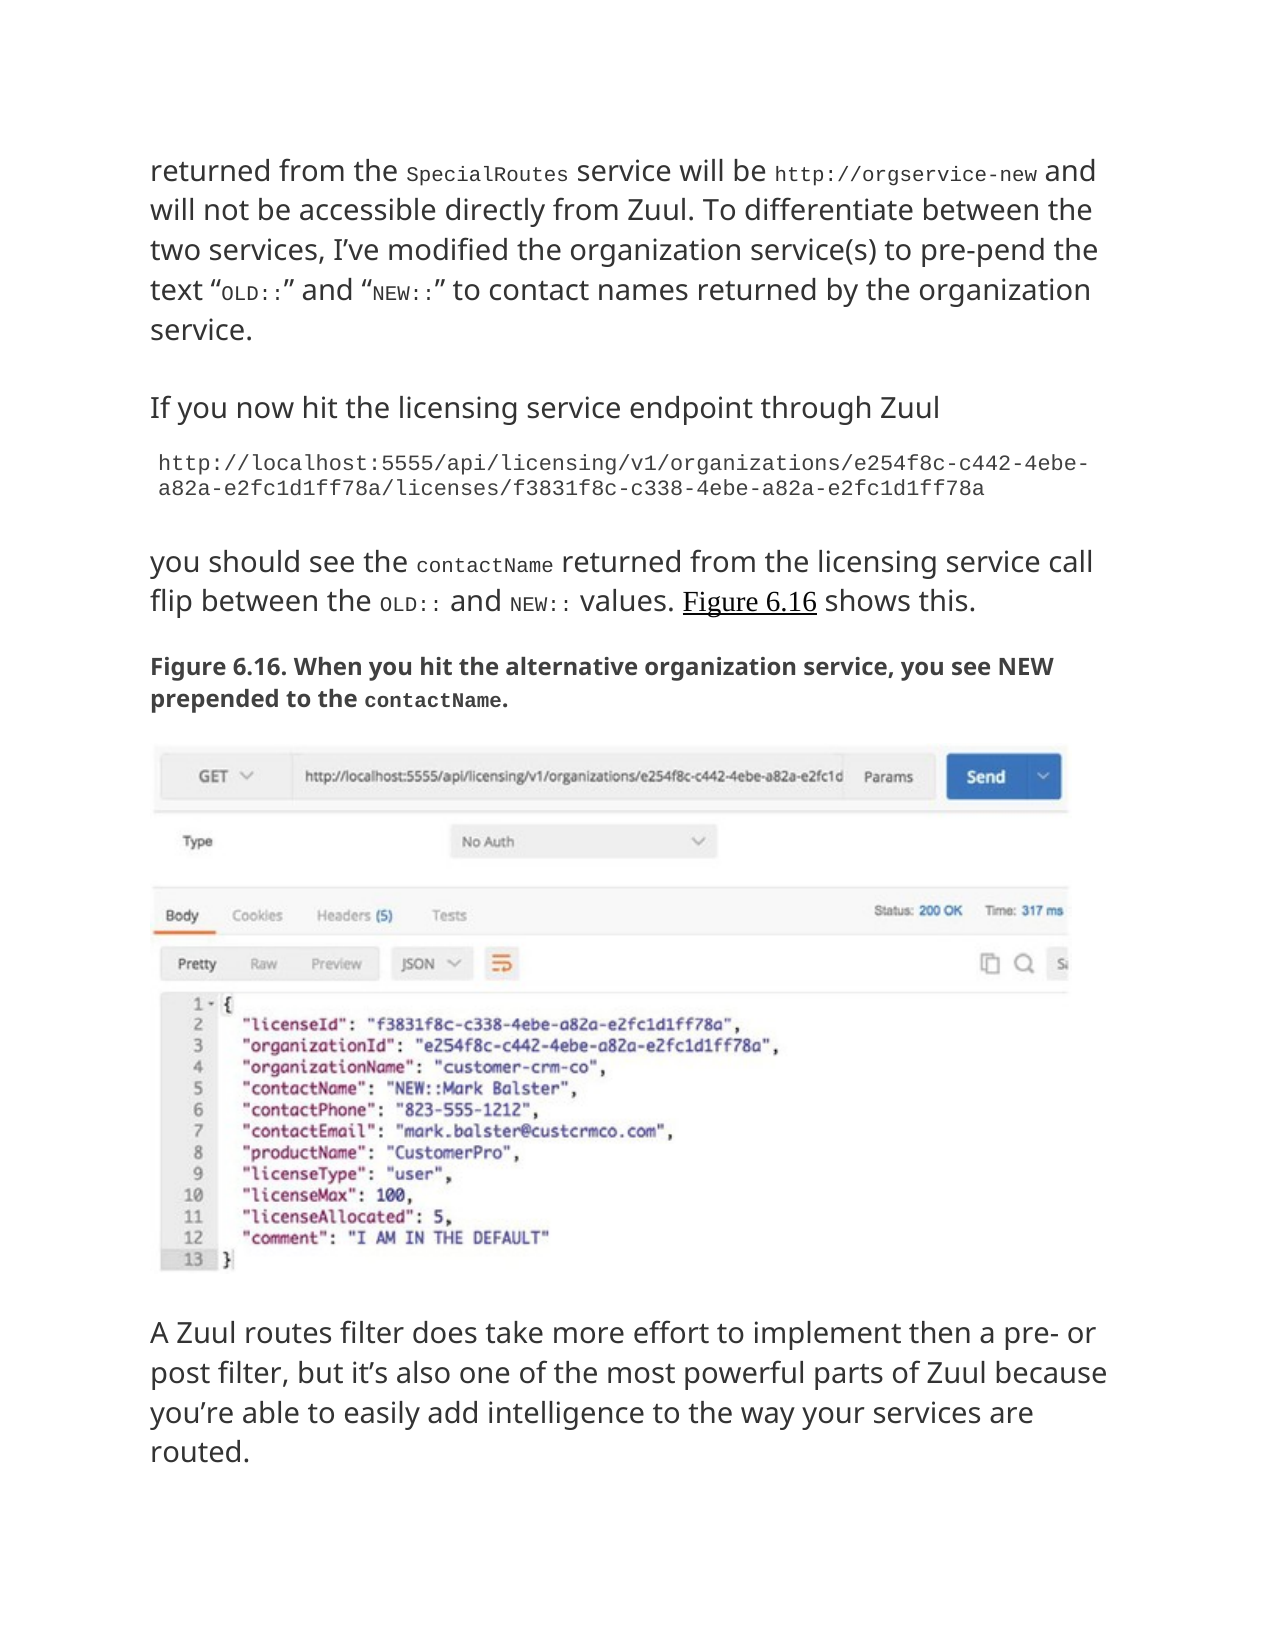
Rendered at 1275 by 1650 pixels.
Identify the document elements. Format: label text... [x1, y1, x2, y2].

text If you now hit the licensing service endpoint through Zuul [150, 387, 1125, 427]
text Figure 6.16. When you hit the alternative organization service, you see NEW prepended to the contactName. [150, 649, 1125, 714]
text A Zuul routes filter does take more effort to implement then a pre- or post filter, but it’s also one of the most powerful parts of Zuul because you’re able to easily add intelligence to the way your services are routed. [150, 1312, 1125, 1471]
text you should see the contactName returned from the licensing service call flip between the OLD:: and NEW:: values. Figure 6.16 shows this. [150, 541, 1125, 620]
text http://localhost:5555/api/licensing/v1/organizations/e254f8c-c442-4ebe-a82a-e2fc1d1ff78a/licenses/f3831f8c-c338-4ebe-a82a-e2fc1d1ff78a [158, 452, 1125, 502]
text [150, 150, 1125, 348]
picture [150, 743, 1072, 1274]
